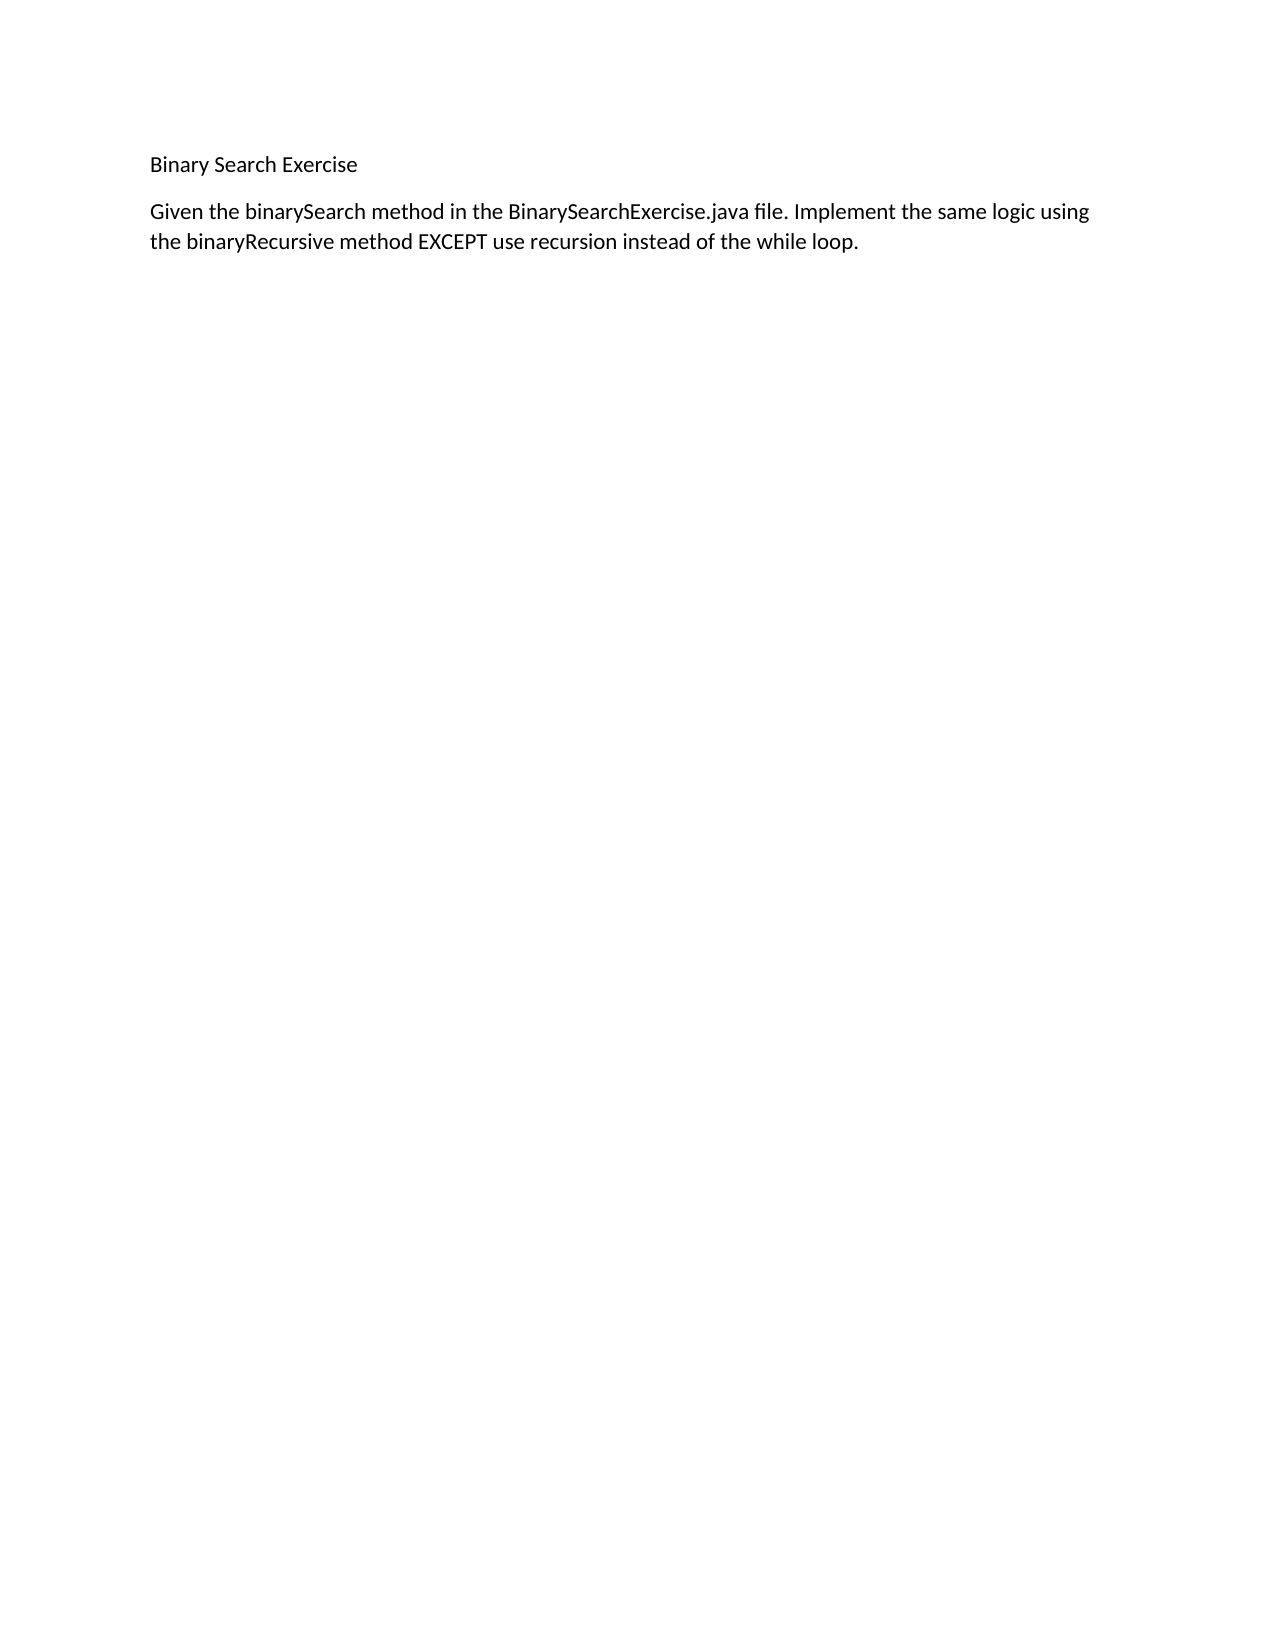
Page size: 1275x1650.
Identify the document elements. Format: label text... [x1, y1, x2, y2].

text Given the binarySearch method in the BinarySearchExercise.java file. Implement the same logic using the binaryRecursive method EXCEPT use recursion instead of the while loop. [150, 197, 1125, 255]
text Binary Search Exercise [150, 150, 1125, 178]
